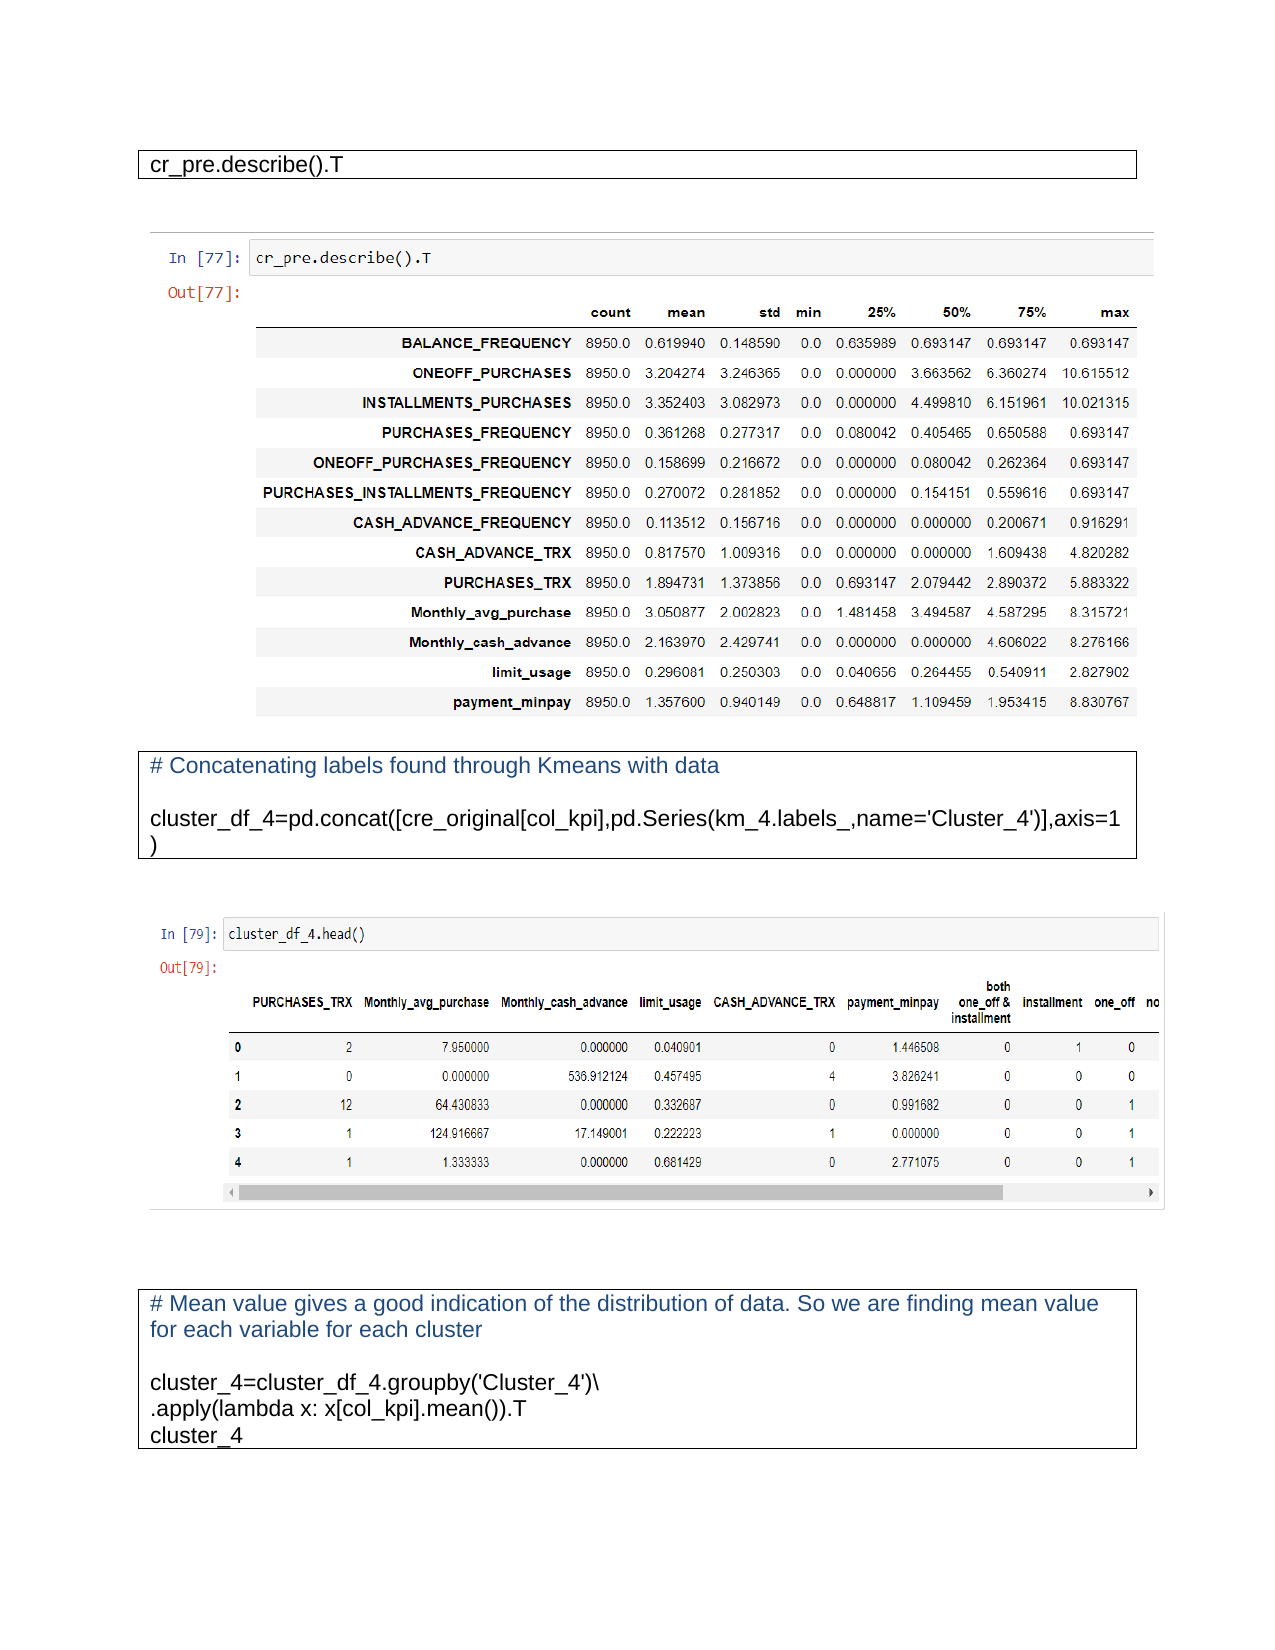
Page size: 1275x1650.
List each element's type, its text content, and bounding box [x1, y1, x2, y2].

table_header # Concatenating labels found through Kmeans with data cluster_df_4=pd.concat([cre_original[col_kpi],pd.Series(km_4.labels_,name='Cluster_4')],axis=1) [139, 752, 1136, 857]
table_header # Mean value gives a good indication of the distribution of data. So we are finding mean value for each variable for each cluster cluster_4=cluster_df_4.groupby('Cluster_4')\ .apply(lambda x: x[col_kpi].mean()).T cluster_4 [139, 1290, 1136, 1448]
picture [150, 912, 1168, 1210]
picture [150, 232, 1154, 726]
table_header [139, 151, 1136, 177]
